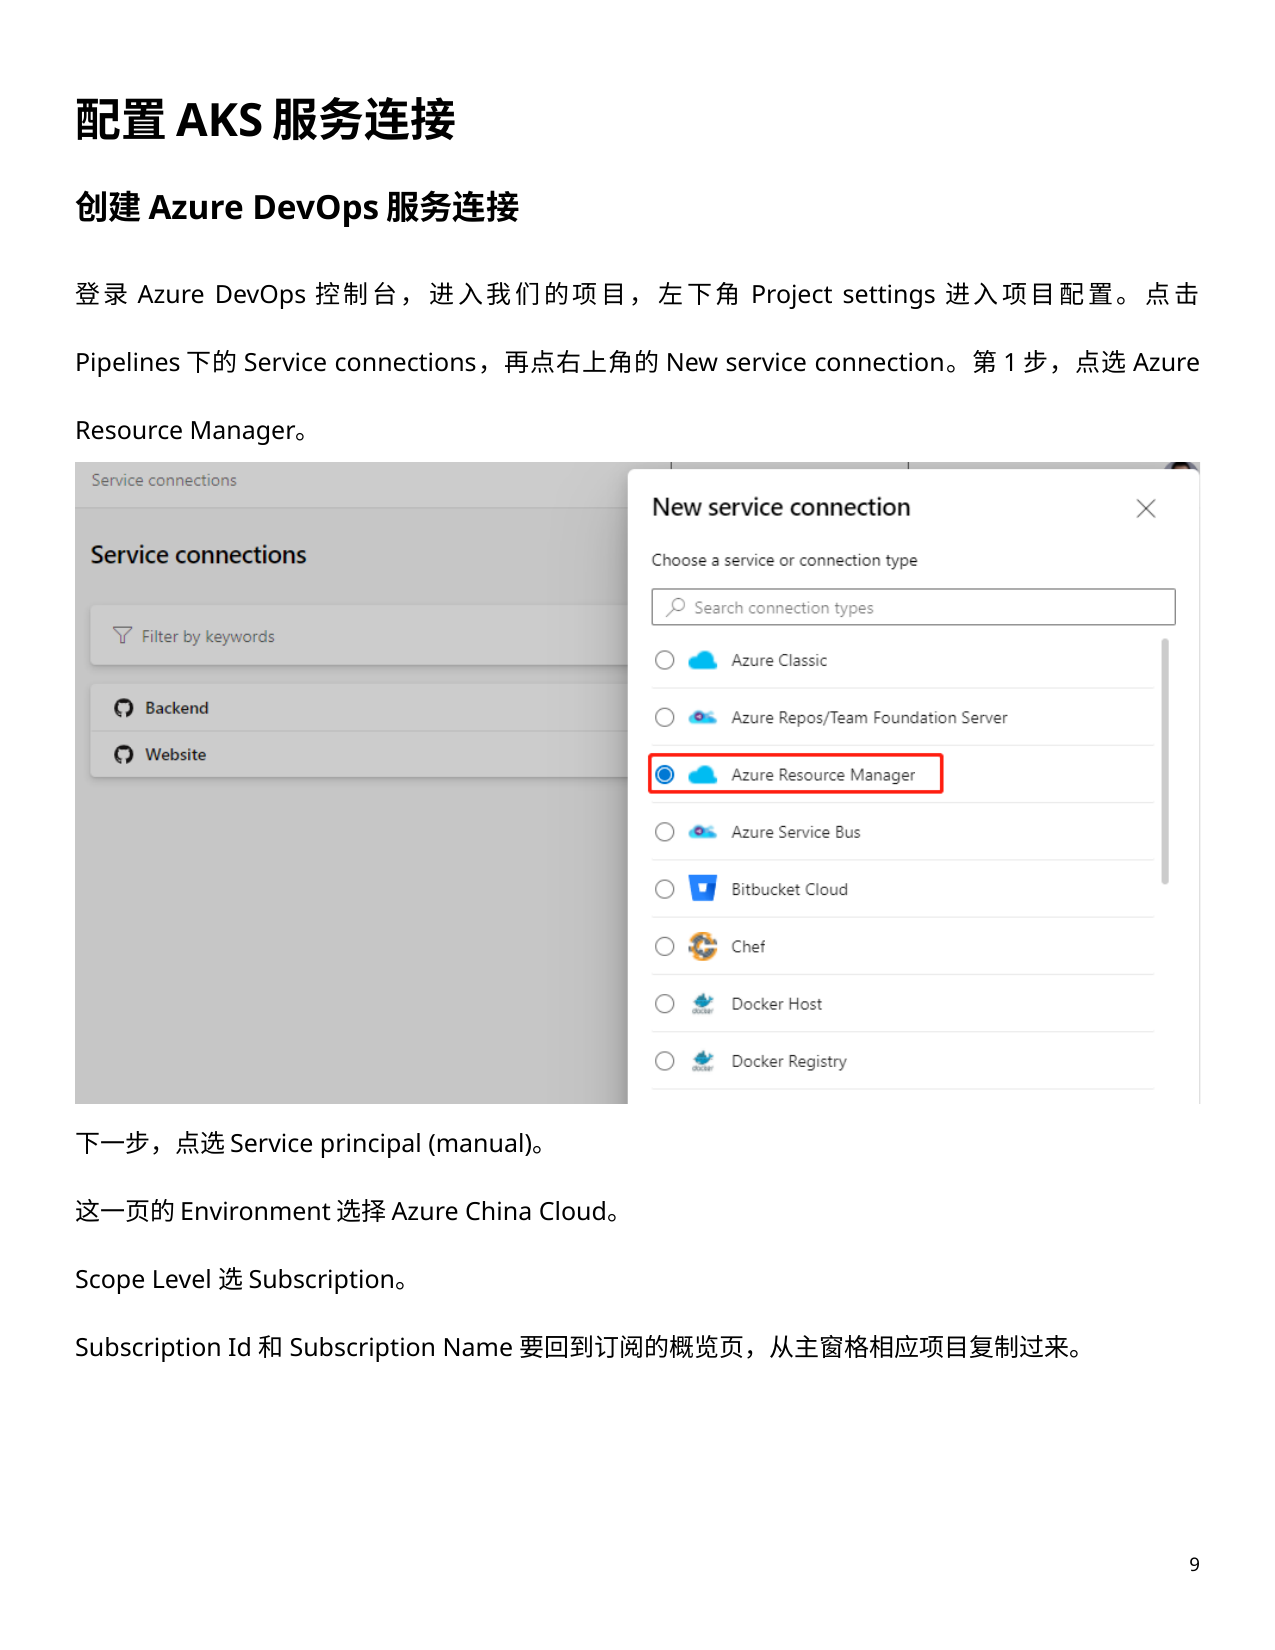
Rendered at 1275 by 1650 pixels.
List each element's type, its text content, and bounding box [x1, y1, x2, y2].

picture [75, 462, 1200, 1104]
text Subscription Id 和 Subscription Name 要回到订阅的概览页，从主窗格相应项目复制过来。 [75, 1312, 1200, 1380]
text 登录Azure DevOps控制台，进入我们的项目，左下角Project settings进入项目配置。点击 Pipelines下的Service connections，再点右上角的New service connection。第1步，点选Azure Resource Manager。 [75, 259, 1200, 462]
subtitle 创建Azure DevOps服务连接 [75, 171, 1200, 239]
text Scope Level 选Subscription。 [75, 1244, 1200, 1312]
subtitle 配置AKS服务连接 [75, 83, 1200, 151]
text 下一步，点选Service principal (manual)。 [75, 1108, 1200, 1176]
text 这一页的Environment选择 Azure China Cloud。 [75, 1176, 1200, 1244]
